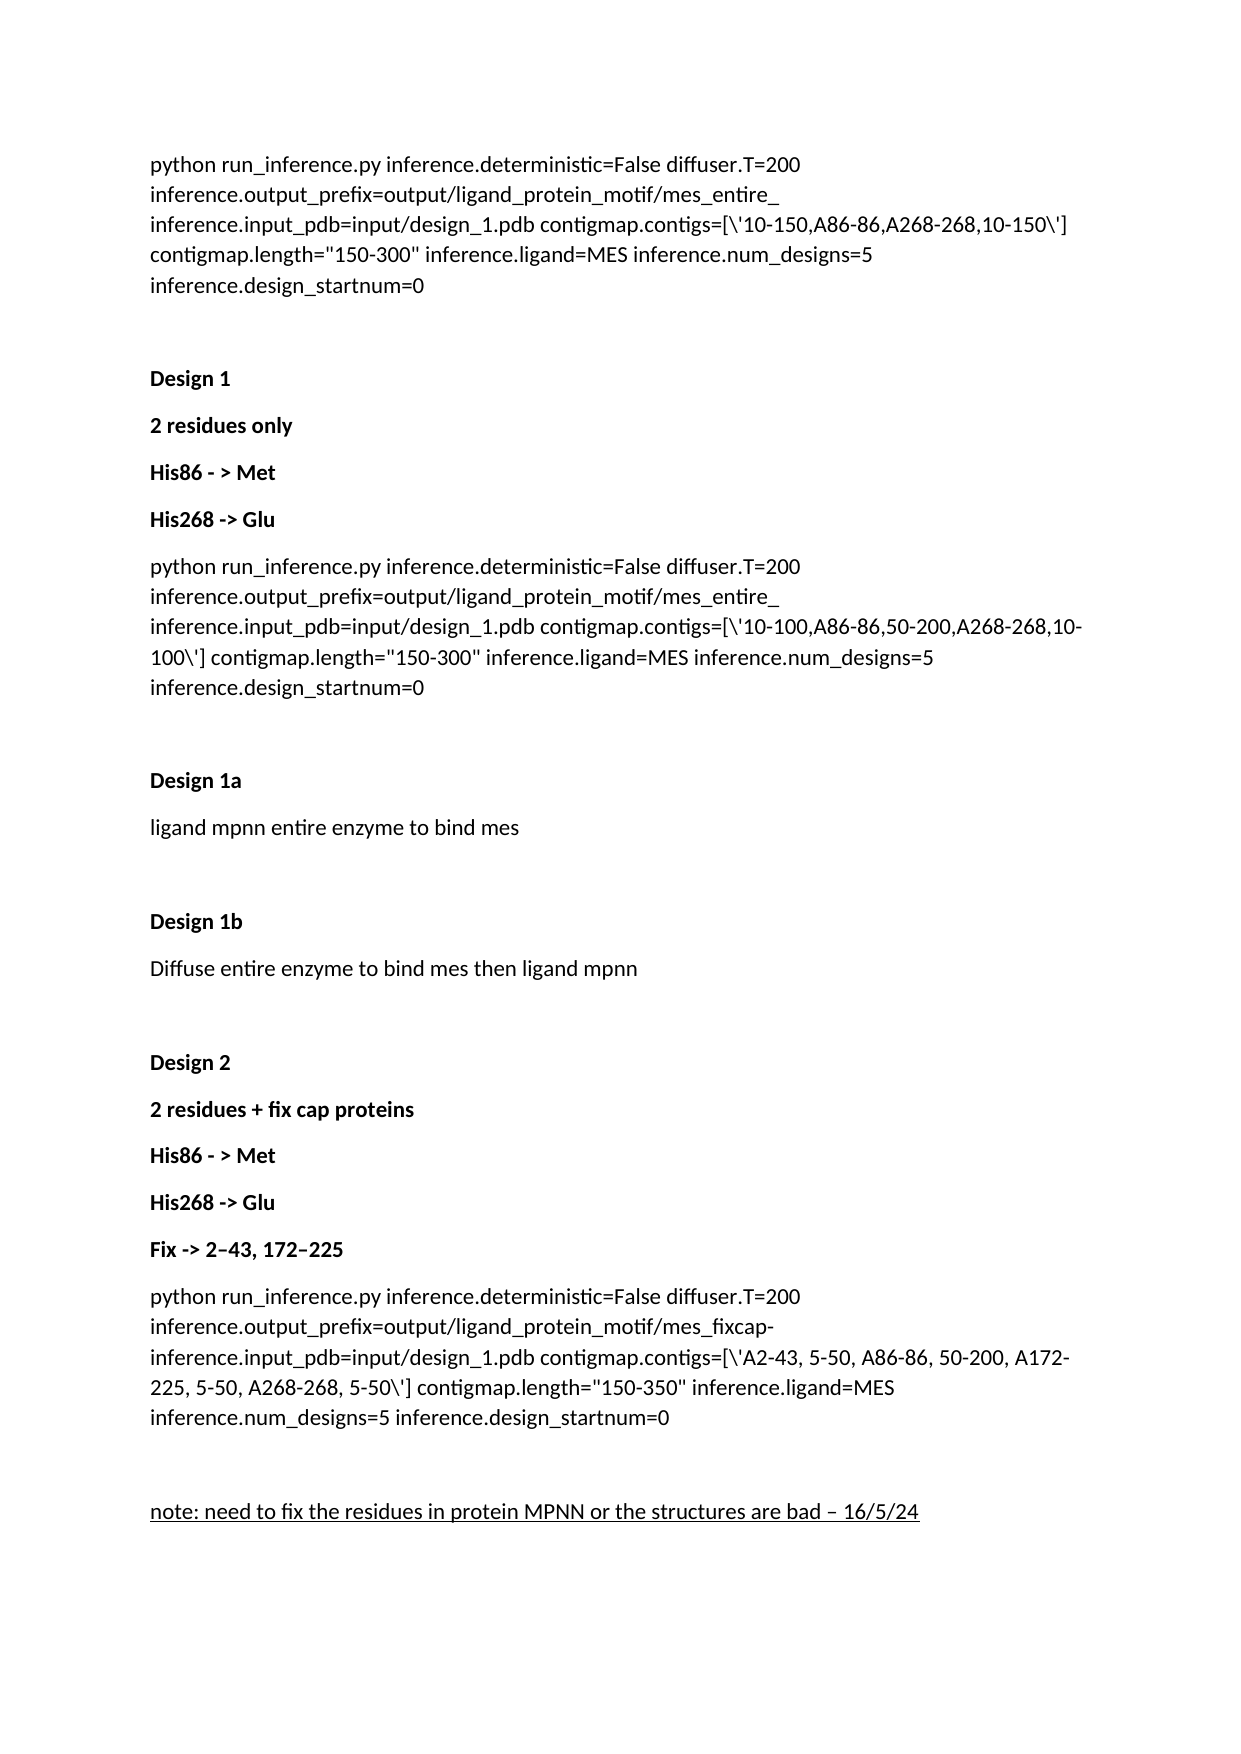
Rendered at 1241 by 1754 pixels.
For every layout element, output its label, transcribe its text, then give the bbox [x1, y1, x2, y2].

text Design 2 [150, 1048, 1090, 1076]
text ligand mpnn entire enzyme to bind mes [150, 813, 1090, 842]
text His268 -> Glu [150, 1188, 1090, 1217]
text python run_inference.py inference.deterministic=False diffuser.T=200 inference.output_prefix=output/ligand_protein_motif/mes_fixcap- inference.input_pdb=input/design_1.pdb contigmap.contigs=[\'A2-43, 5-50, A86-86, 50-200, A172-225, 5-50, A268-268, 5-50\'] contigmap.length="150-350" inference.ligand=MES inference.num_designs=5 inference.design_startnum=0 [150, 1282, 1090, 1431]
text note: need to fix the residues in protein MPNN or the structures are bad – 16/5/24 [150, 1497, 1090, 1525]
text 2 residues only [150, 411, 1090, 439]
text 2 residues + fix cap proteins [150, 1095, 1090, 1123]
text His86 - > Met [150, 458, 1090, 486]
text Design 1b [150, 907, 1090, 935]
text Design 1a [150, 767, 1090, 795]
text Design 1 [150, 364, 1090, 393]
text His86 - > Met [150, 1142, 1090, 1170]
text Fix -> 2–43, 172–225 [150, 1235, 1090, 1263]
text python run_inference.py inference.deterministic=False diffuser.T=200 inference.output_prefix=output/ligand_protein_motif/mes_entire_ inference.input_pdb=input/design_1.pdb contigmap.contigs=[\'10-150,A86-86,A268-268,10-150\'] contigmap.length="150-300" inference.ligand=MES inference.num_designs=5 inference.design_startnum=0 [150, 150, 1090, 299]
text Diffuse entire enzyme to bind mes then ligand mpnn [150, 954, 1090, 982]
text python run_inference.py inference.deterministic=False diffuser.T=200 inference.output_prefix=output/ligand_protein_motif/mes_entire_ inference.input_pdb=input/design_1.pdb contigmap.contigs=[\'10-100,A86-86,50-200,A268-268,10-100\'] contigmap.length="150-300" inference.ligand=MES inference.num_designs=5 inference.design_startnum=0 [150, 552, 1090, 701]
text His268 -> Glu [150, 505, 1090, 533]
